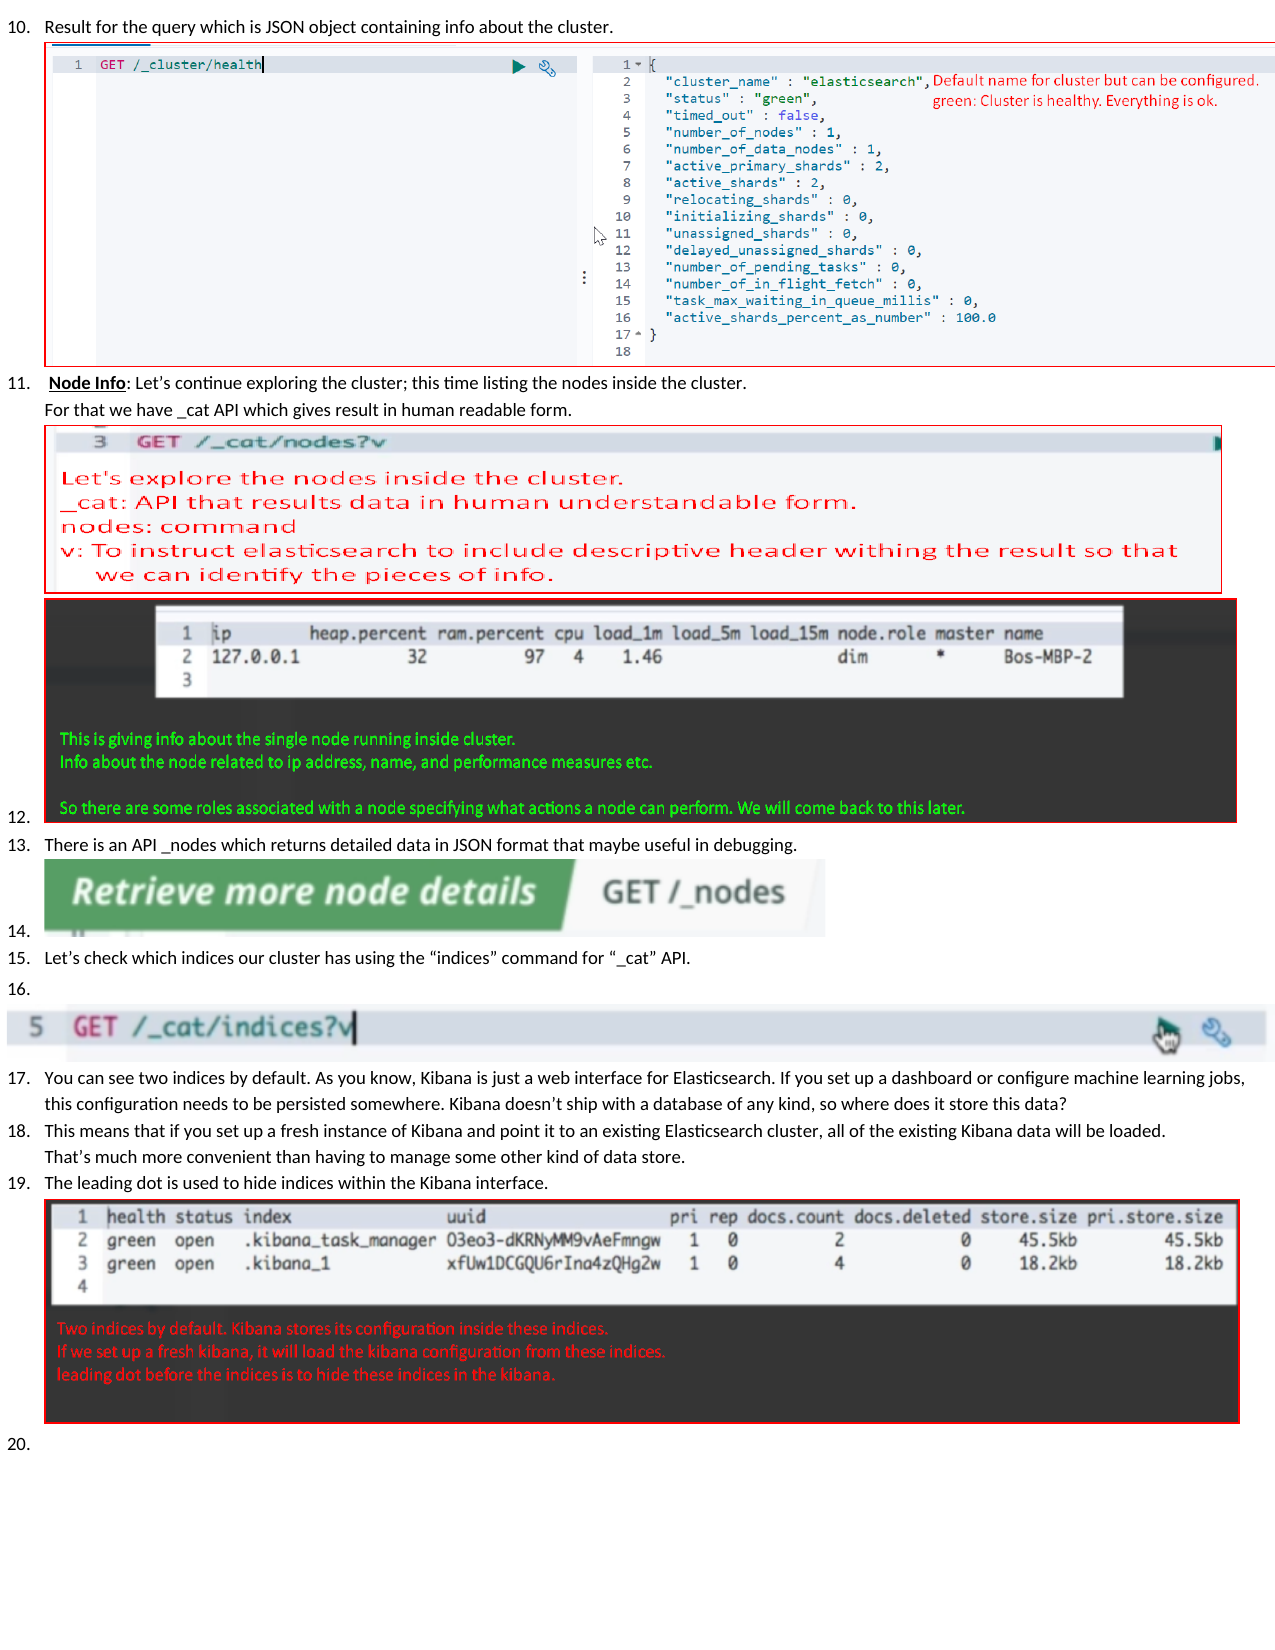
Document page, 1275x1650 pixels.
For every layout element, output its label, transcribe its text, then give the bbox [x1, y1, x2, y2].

picture [46, 1200, 1238, 1422]
list Let’s check which indices our cluster has using the “indices” command for “_cat” API. [7, 946, 1270, 969]
picture [6, 1004, 1275, 1062]
picture [44, 859, 826, 937]
picture [46, 600, 1236, 822]
list You can see two indices by default. As you know, Kibana is just a web interface for Elasticsearch. If you set up a dashboard or configure machine learning jobs, this configuration needs to be persisted somewhere. Kibana doesn’t ship with a database of any kind, so where does it store this data? [7, 1066, 1270, 1115]
list There is an API _nodes which returns detailed data in JSON format that maybe useful in debugging. [7, 833, 1270, 856]
picture [46, 426, 1221, 592]
picture [46, 43, 1275, 366]
list This means that if you set up a fresh instance of Kibana and point it to an existing Elasticsearch cluster, all of the existing Kibana data will be loaded. That’s much more convenient than having to manage some other kind of data store. [7, 1119, 1270, 1168]
